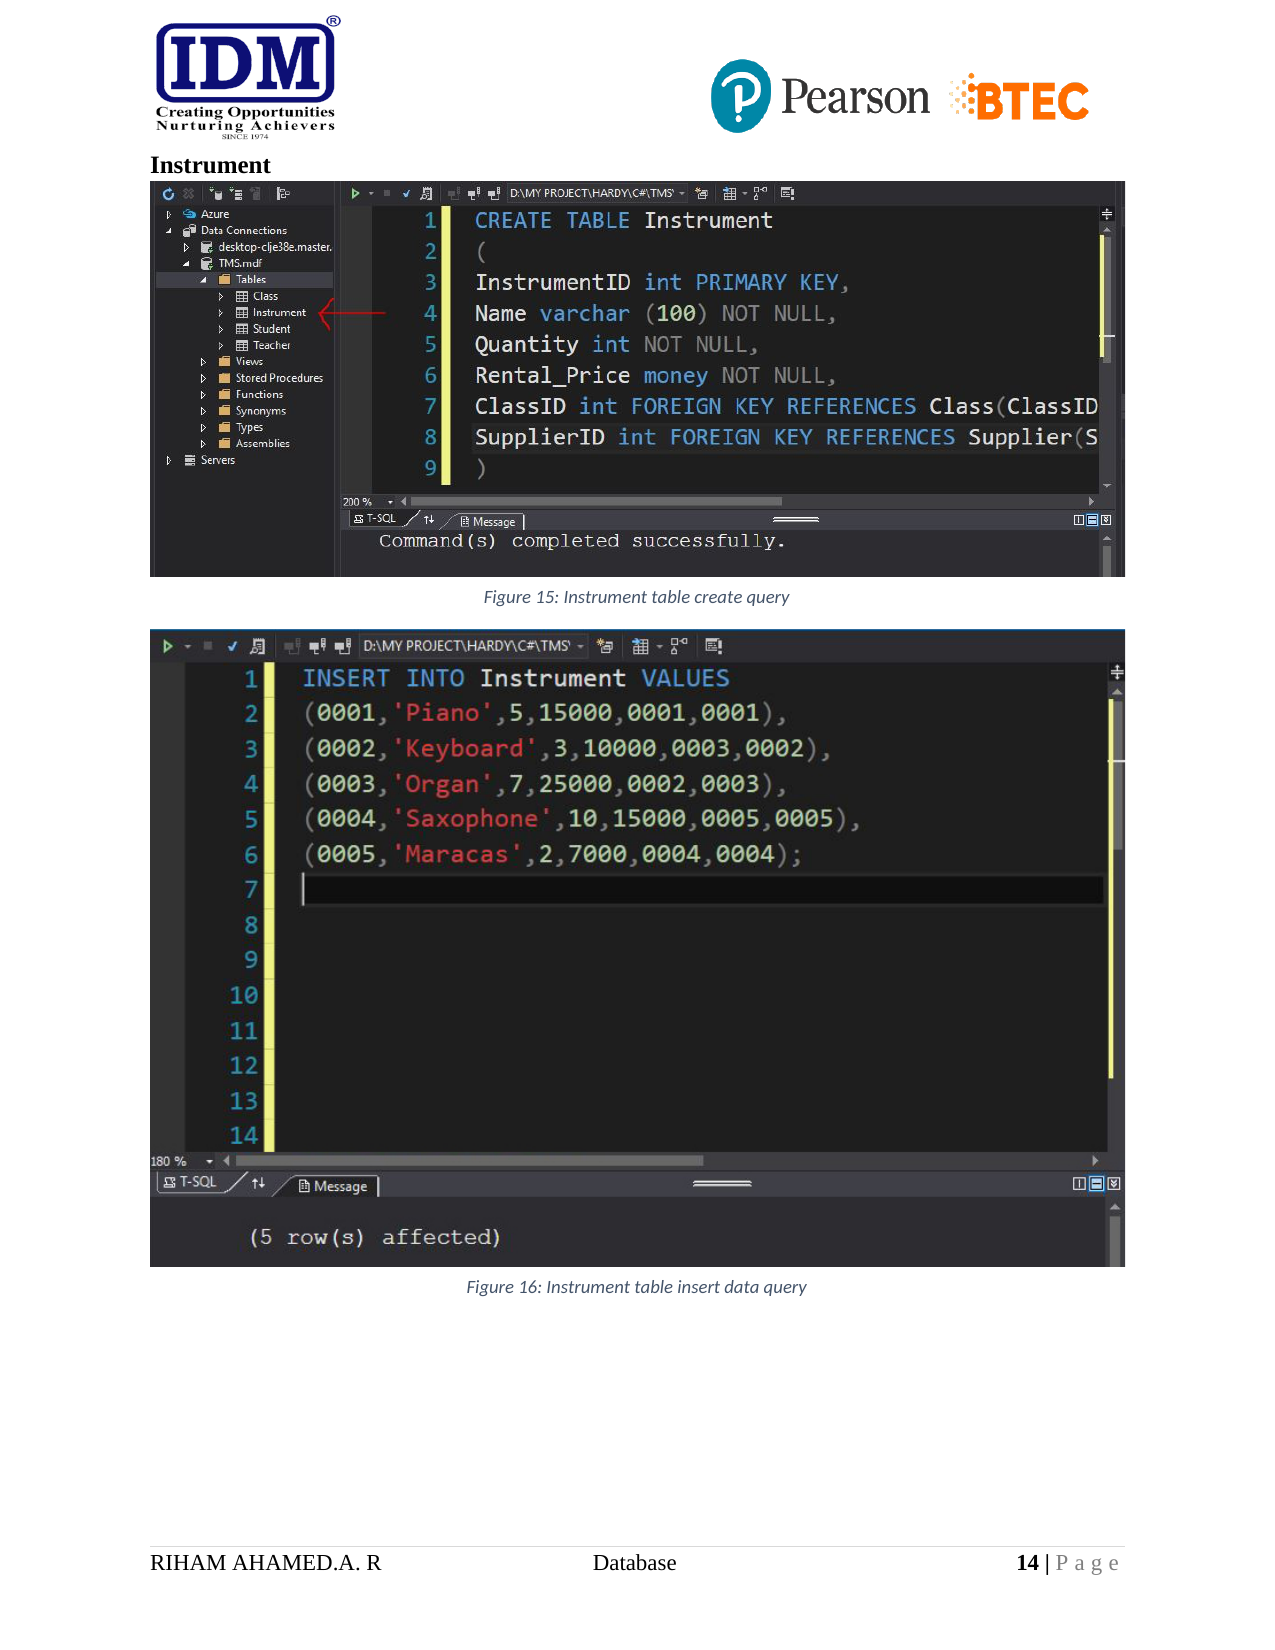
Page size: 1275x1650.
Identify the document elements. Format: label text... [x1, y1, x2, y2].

picture [150, 181, 1125, 577]
subtitle Instrument [150, 150, 1125, 179]
picture [702, 52, 1089, 142]
picture [150, 12, 346, 142]
picture [150, 629, 1125, 1267]
